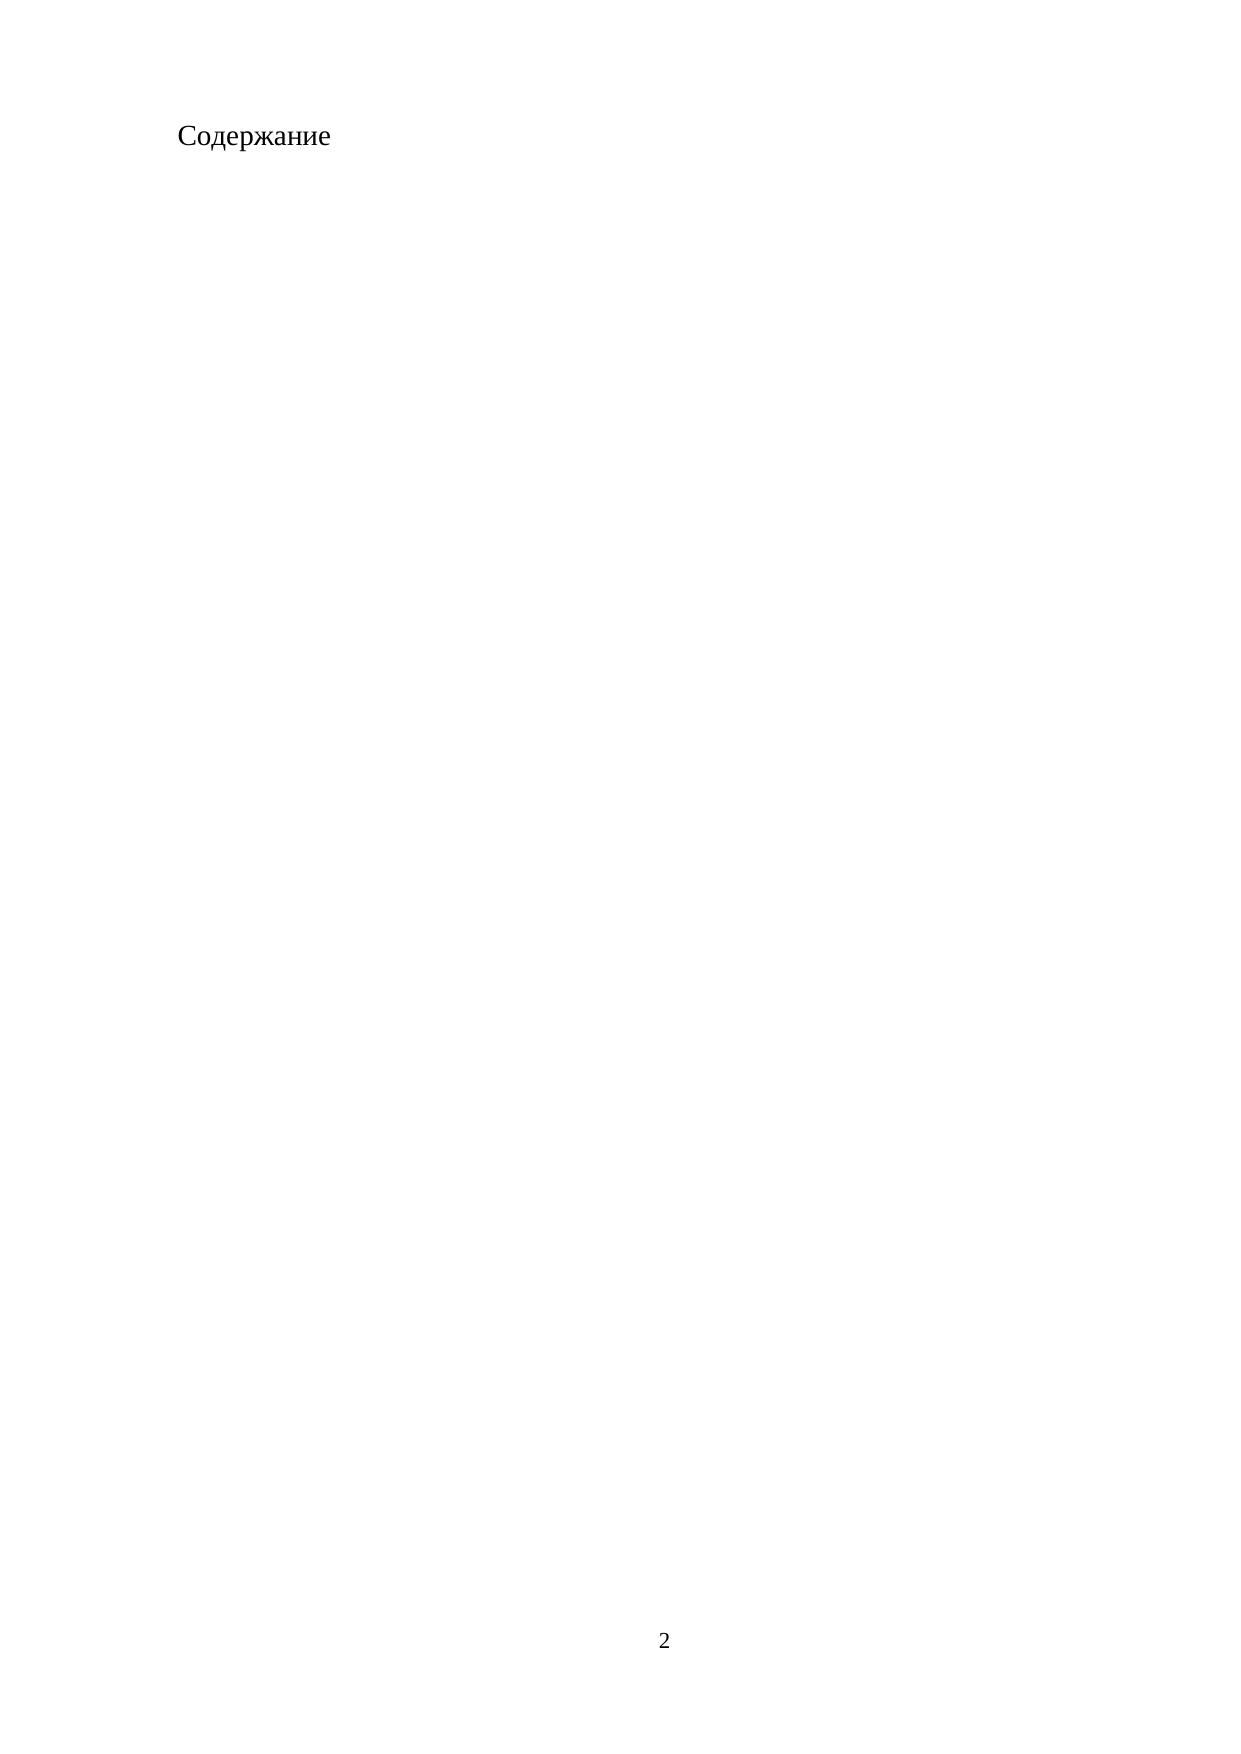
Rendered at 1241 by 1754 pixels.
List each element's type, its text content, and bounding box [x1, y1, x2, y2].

text Содержание [177, 118, 1181, 152]
